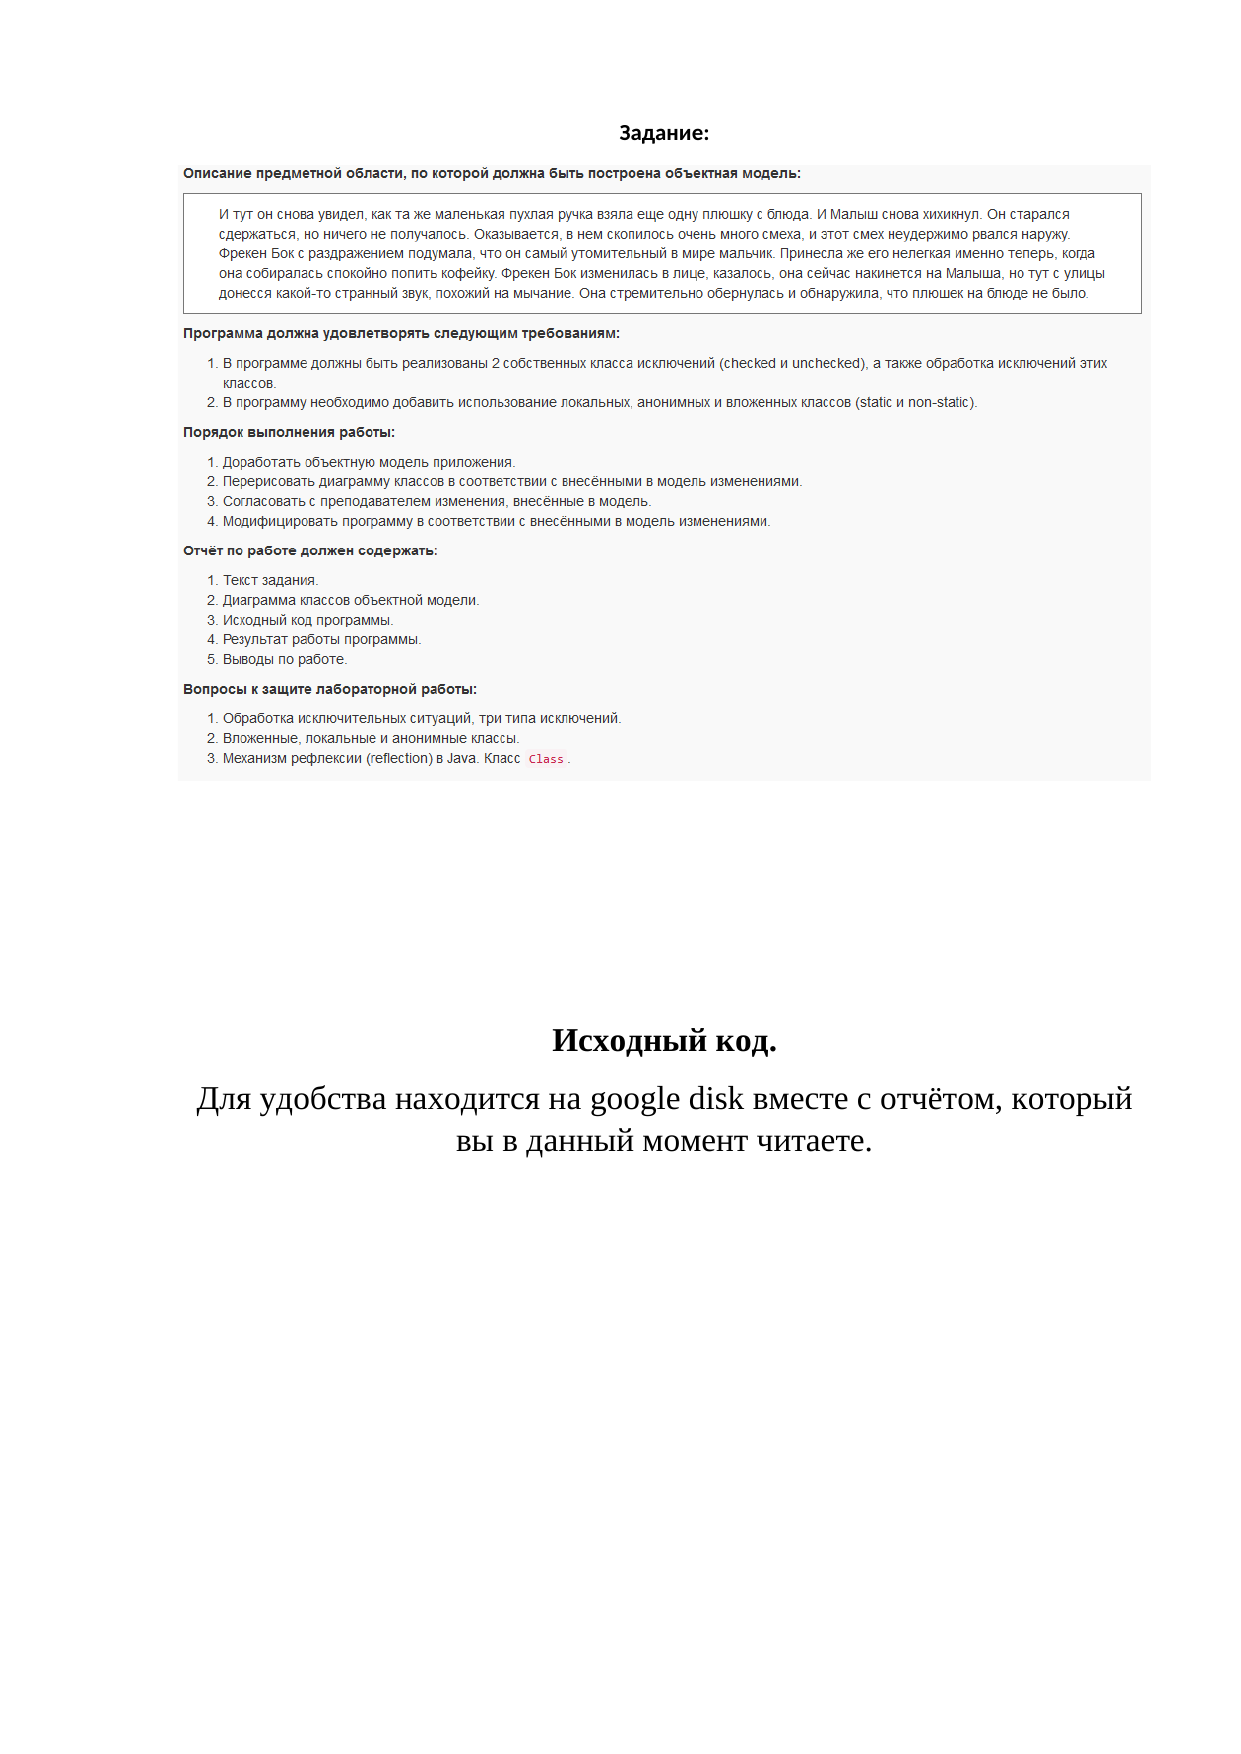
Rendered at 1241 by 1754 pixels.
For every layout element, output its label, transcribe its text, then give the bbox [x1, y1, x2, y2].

text Для удобства находится на google disk вместе с отчётом, который вы в данный момент читаете. [177, 1078, 1152, 1158]
text Задание: [177, 118, 1152, 146]
text Исходный код. [177, 1020, 1152, 1059]
picture [177, 165, 1151, 781]
